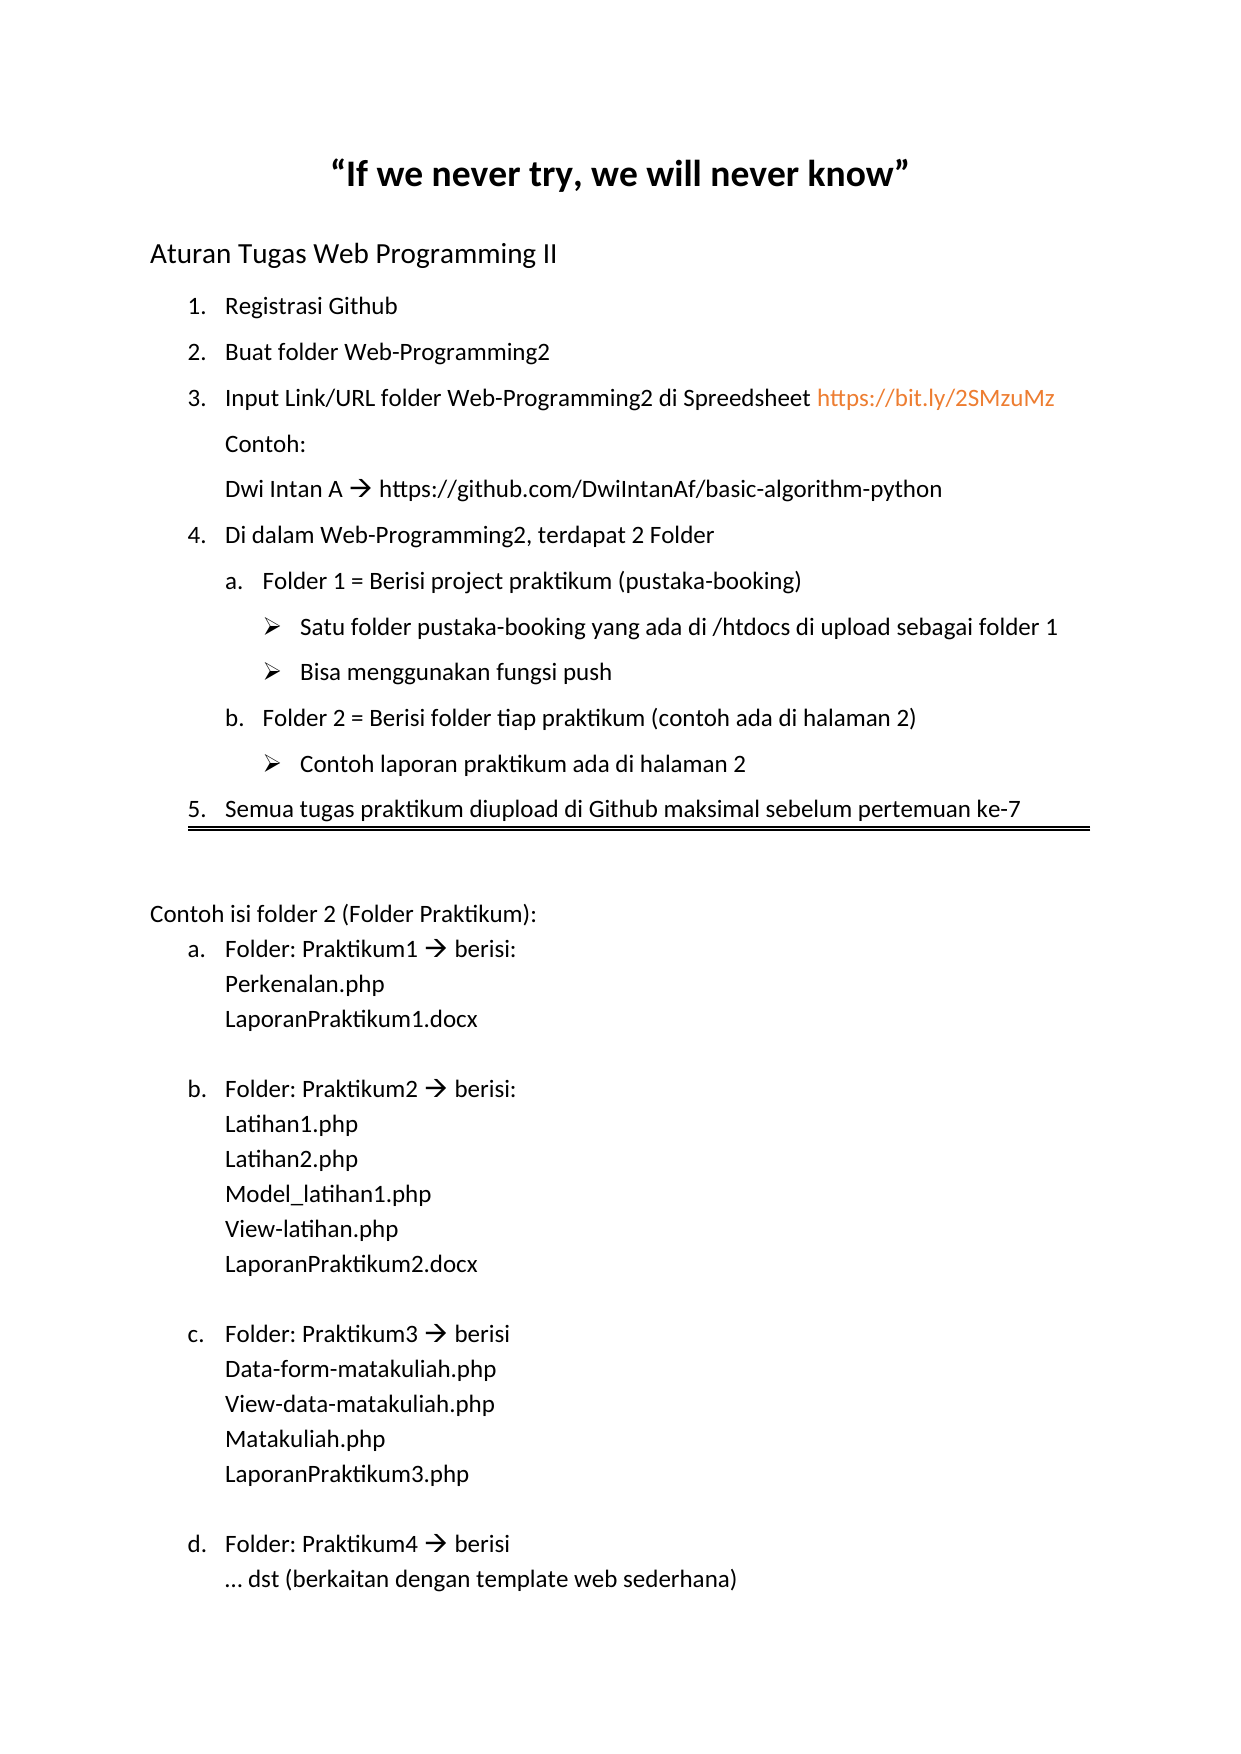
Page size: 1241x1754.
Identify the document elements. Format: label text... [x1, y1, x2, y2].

list … dst (berkaitan dengan template web sederhana) [225, 1563, 1090, 1593]
list Folder: Praktikum4 berisi [187, 1528, 1090, 1558]
list Perkenalan.php [225, 968, 1090, 998]
list Bisa menggunakan fungsi push [262, 656, 1090, 687]
list Input Link/URL folder Web-Programming2 di Spreedsheet https://bit.ly/2SMzuMz [187, 382, 1090, 412]
list LaporanPraktikum2.docx [225, 1248, 1090, 1278]
list Folder 1 = Berisi project praktikum (pustaka-booking) [225, 565, 1090, 595]
text “If we never try, we will never know” [150, 150, 1090, 196]
list Folder 2 = Berisi folder tiap praktikum (contoh ada di halaman 2) [225, 702, 1090, 733]
list Satu folder pustaka-booking yang ada di /htdocs di upload sebagai folder 1 [262, 611, 1090, 641]
list View-latihan.php [225, 1213, 1090, 1243]
list Semua tugas praktikum diupload di Github maksimal sebelum pertemuan ke-7 [187, 793, 1090, 831]
list Latihan1.php [225, 1108, 1090, 1138]
list Buat folder Web-Programming2 [187, 336, 1090, 367]
list Folder: Praktikum1 berisi: [187, 933, 1090, 963]
list Registrasi Github [187, 291, 1090, 321]
list Contoh laporan praktikum ada di halaman 2 [262, 748, 1090, 778]
list Contoh: [225, 428, 1090, 458]
list Dwi Intan A https://github.com/DwiIntanAf/basic-algorithm-python [225, 473, 1090, 504]
list LaporanPraktikum1.docx [225, 1003, 1090, 1033]
list Matakuliah.php [225, 1423, 1090, 1453]
list Model_latihan1.php [225, 1178, 1090, 1208]
list Latihan2.php [225, 1143, 1090, 1173]
list Data-form-matakuliah.php [225, 1353, 1090, 1383]
list Di dalam Web-Programming2, terdapat 2 Folder [187, 519, 1090, 550]
text Contoh isi folder 2 (Folder Praktikum): [150, 898, 1090, 928]
list View-data-matakuliah.php [225, 1388, 1090, 1418]
list Folder: Praktikum3 berisi [187, 1318, 1090, 1348]
list LaporanPraktikum3.php [225, 1458, 1090, 1488]
text Aturan Tugas Web Programming II [150, 235, 1090, 271]
list Folder: Praktikum2 berisi: [187, 1073, 1090, 1103]
